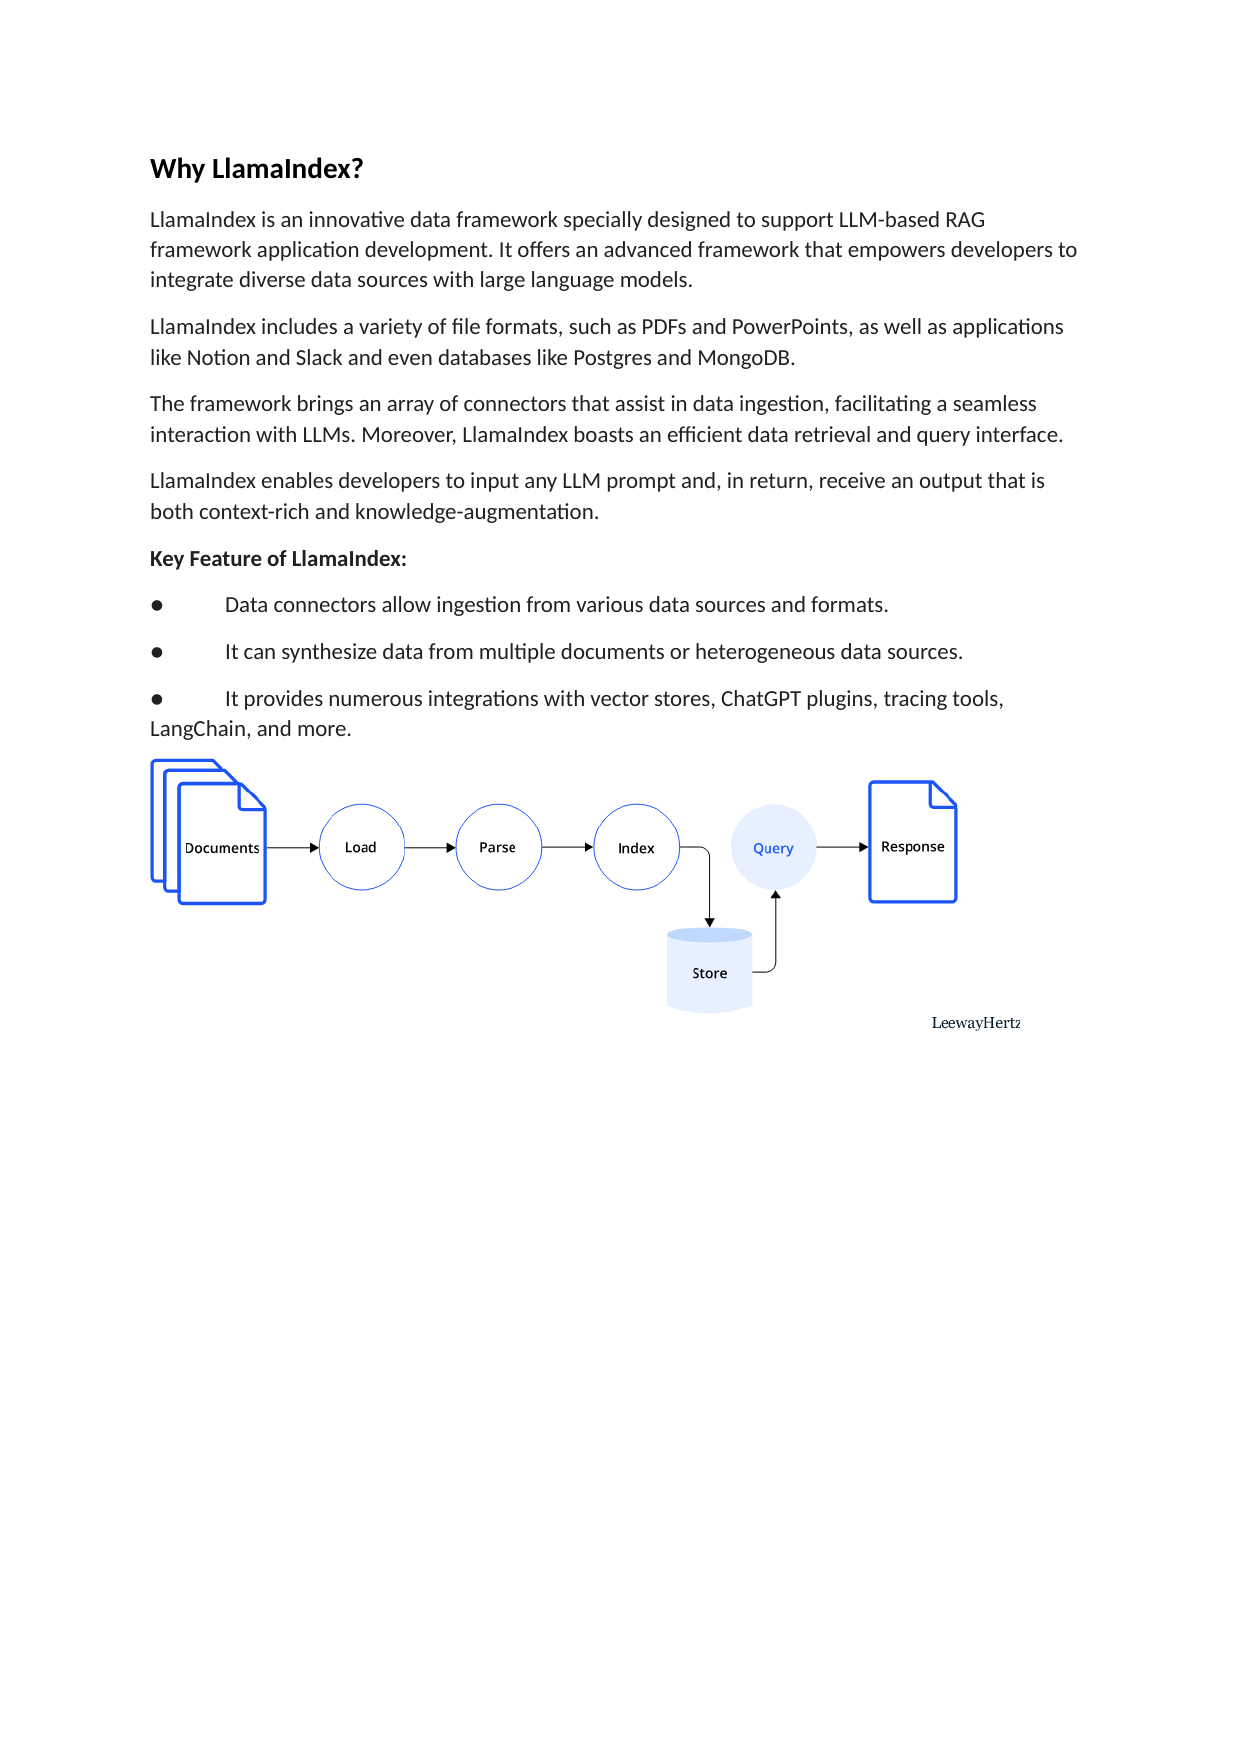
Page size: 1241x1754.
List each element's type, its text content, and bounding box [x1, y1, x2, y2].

text Key Feature of LlamaIndex: [150, 544, 1090, 572]
text The framework brings an array of connectors that assist in data ingestion, facilitating a seamless interaction with LLMs. Moreover, LlamaIndex boasts an efficient data retrieval and query interface. [150, 389, 1090, 448]
text ● Data connectors allow ingestion from various data sources and formats. [150, 591, 1090, 618]
picture [150, 758, 1021, 1031]
text LlamaIndex includes a variety of file formats, such as PDFs and PowerPoints, as well as applications like Notion and Slack and even databases like Postgres and MongoDB. [150, 312, 1090, 371]
text ● It can synthesize data from multiple documents or heterogeneous data sources. [150, 637, 1090, 665]
text Why LlamaIndex? [150, 150, 1090, 186]
text ● It provides numerous integrations with vector stores, ChatGPT plugins, tracing tools, LangChain, and more. [150, 684, 1090, 742]
text LlamaIndex is an innovative data framework specially designed to support LLM-based RAG framework application development. It offers an advanced framework that empowers developers to integrate diverse data sources with large language models. [150, 205, 1090, 293]
text LlamaIndex enables developers to input any LLM prompt and, in return, receive an output that is both context-rich and knowledge-augmentation. [150, 467, 1090, 525]
